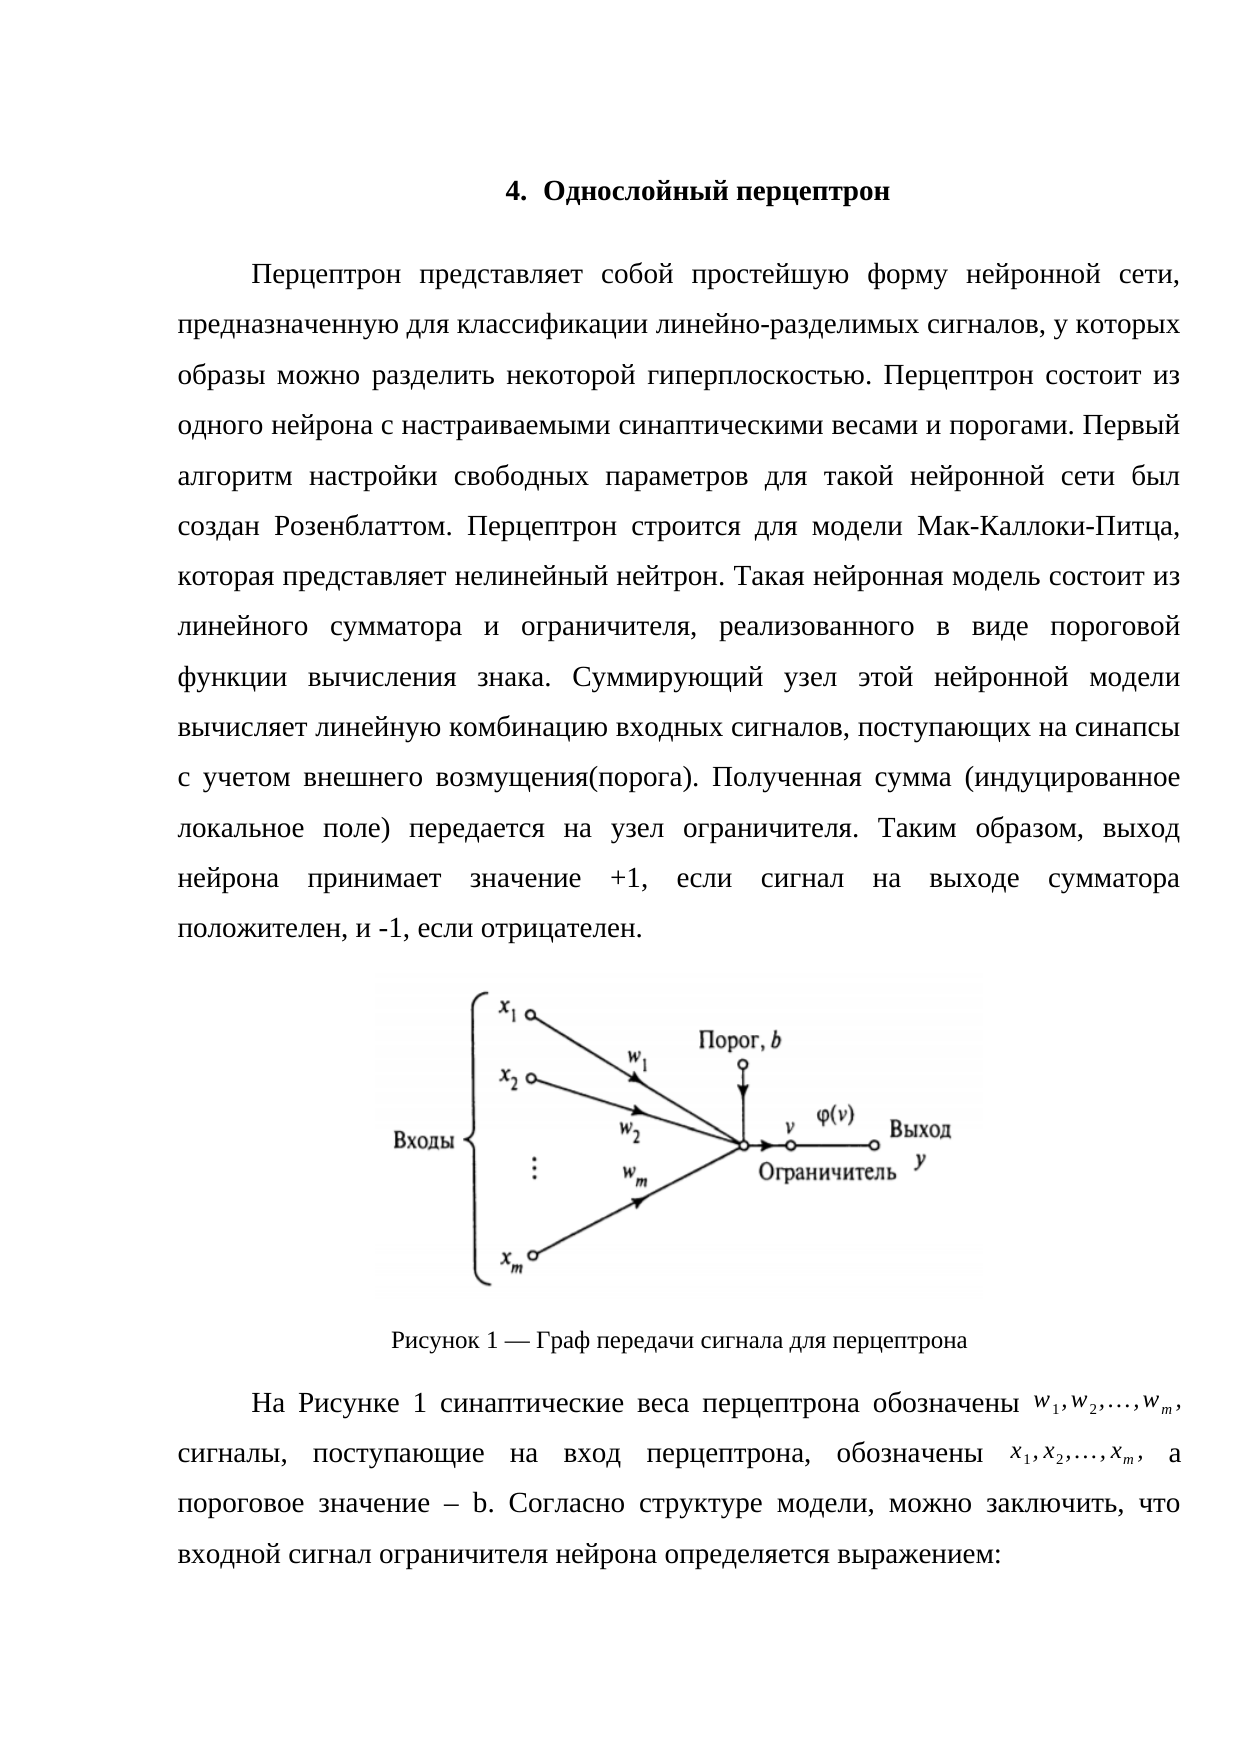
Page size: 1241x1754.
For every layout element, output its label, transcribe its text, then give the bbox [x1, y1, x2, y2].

text На Рисунке 1 синаптические веса перцептрона обозначены сигналы, поступающие на вход перцептрона, обозначены а пороговое значение – b. Согласно структуре модели, можно заключить, что входной сигнал ограничителя нейрона определяется выражением: [177, 1385, 1181, 1569]
subtitle Однослойный перцептрон [215, 173, 1181, 207]
text Рисунок 1 — Граф передачи сигнала для перцептрона [177, 1325, 1181, 1354]
text Перцептрон представляет собой простейшую форму нейронной сети, предназначенную для классификации линейно-разделимых сигналов, у которых образы можно разделить некоторой гиперплоскостью. Перцептрон состоит из одного нейрона с настраиваемыми синаптическими весами и порогами. Первый алгоритм настройки свободных параметров для такой нейронной сети был создан Розенблаттом. Перцептрон строится для модели Мак-Каллоки-Питца, которая представляет нелинейный нейтрон. Такая нейронная модель состоит из линейного сумматора и ограничителя, реализованного в виде пороговой функции вычисления знака. Суммирующий узел этой нейронной модели вычисляет линейную комбинацию входных сигналов, поступающих на синапсы с учетом внешнего возмущения(порога). Полученная сумма (индуцированное локальное поле) передается на узел ограничителя. Таким образом, выход нейрона принимает значение +1, если сигнал на выходе сумматора положителен, и -1, если отрицателен. [177, 256, 1181, 944]
picture [375, 973, 983, 1307]
